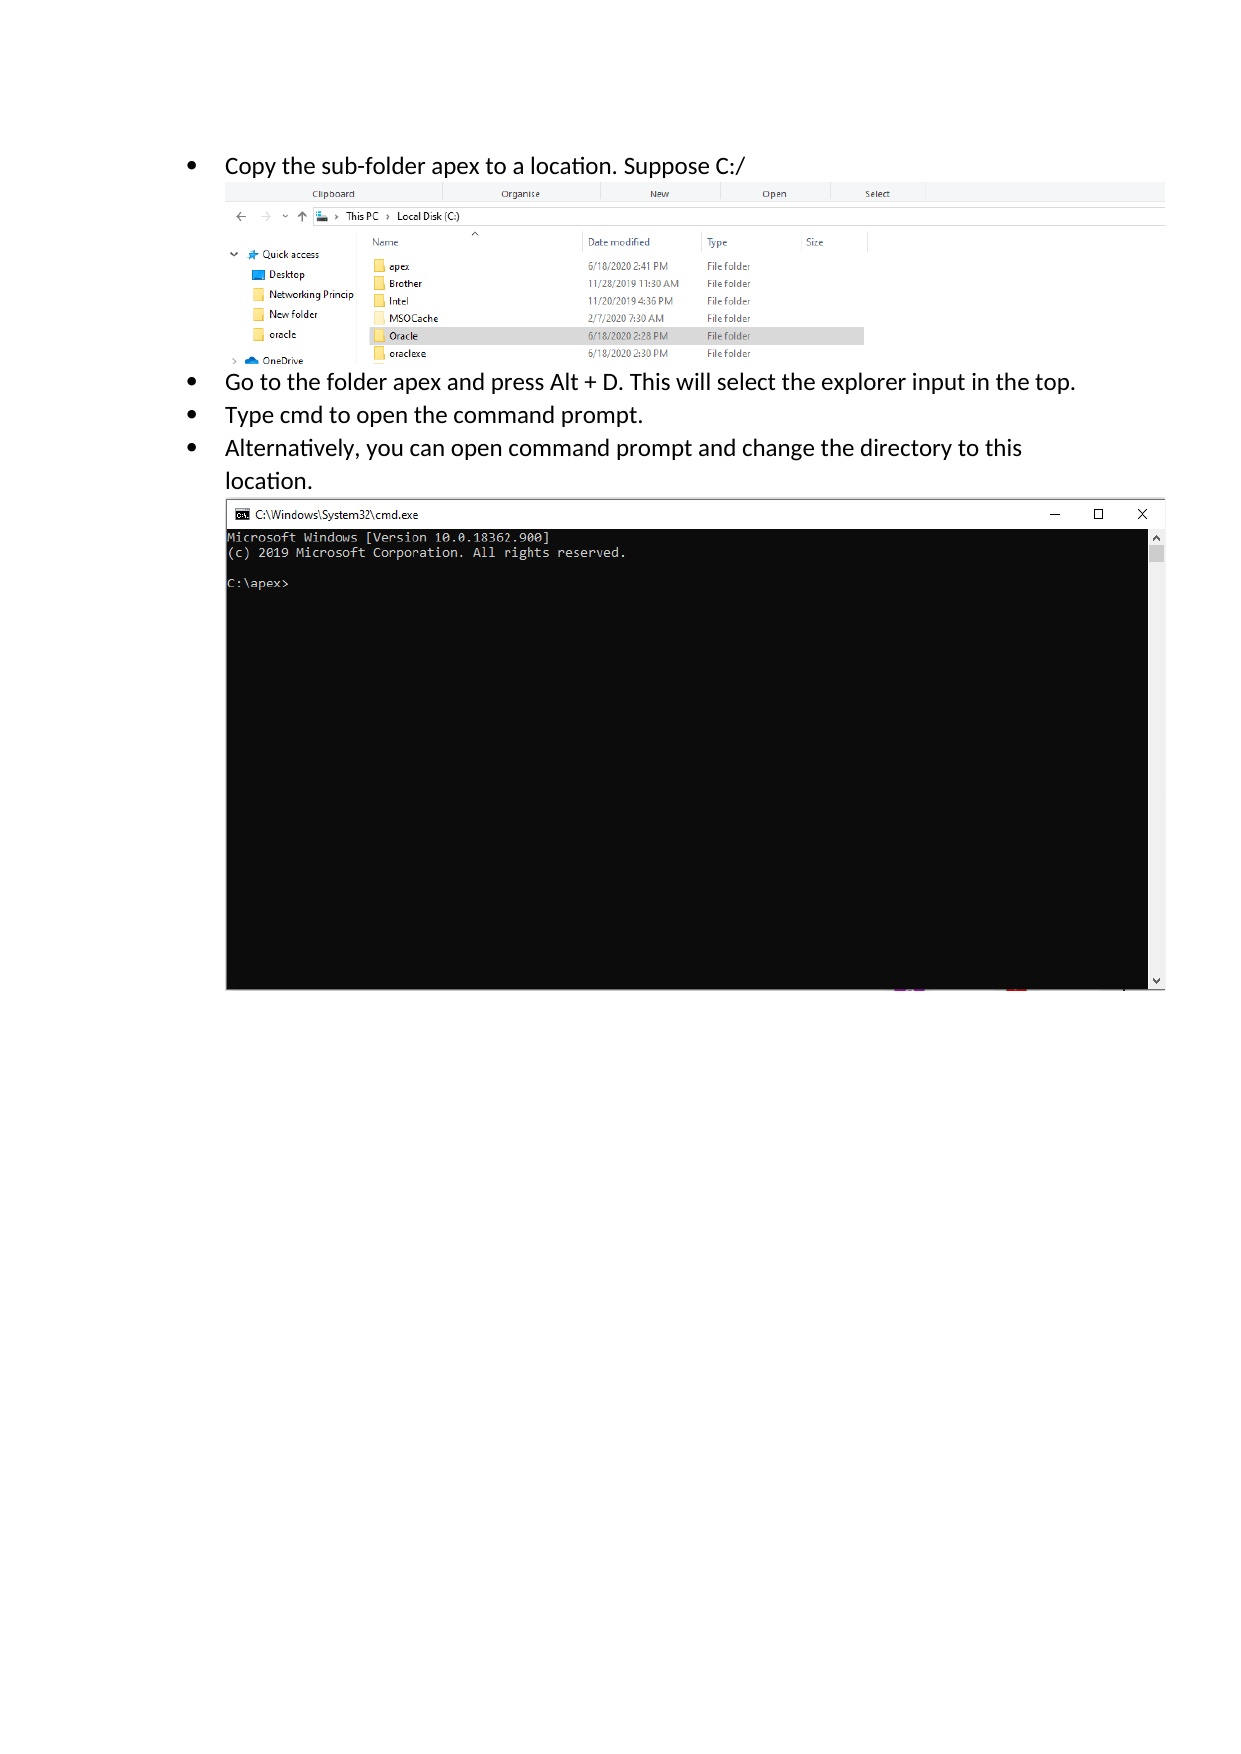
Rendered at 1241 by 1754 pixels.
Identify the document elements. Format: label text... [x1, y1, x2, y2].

picture [225, 182, 1166, 364]
picture [225, 497, 1166, 991]
list Type cmd to open the command prompt. [187, 399, 1090, 429]
list Go to the folder apex and press Alt + D. This will select the explorer input in the top. [187, 366, 1090, 397]
